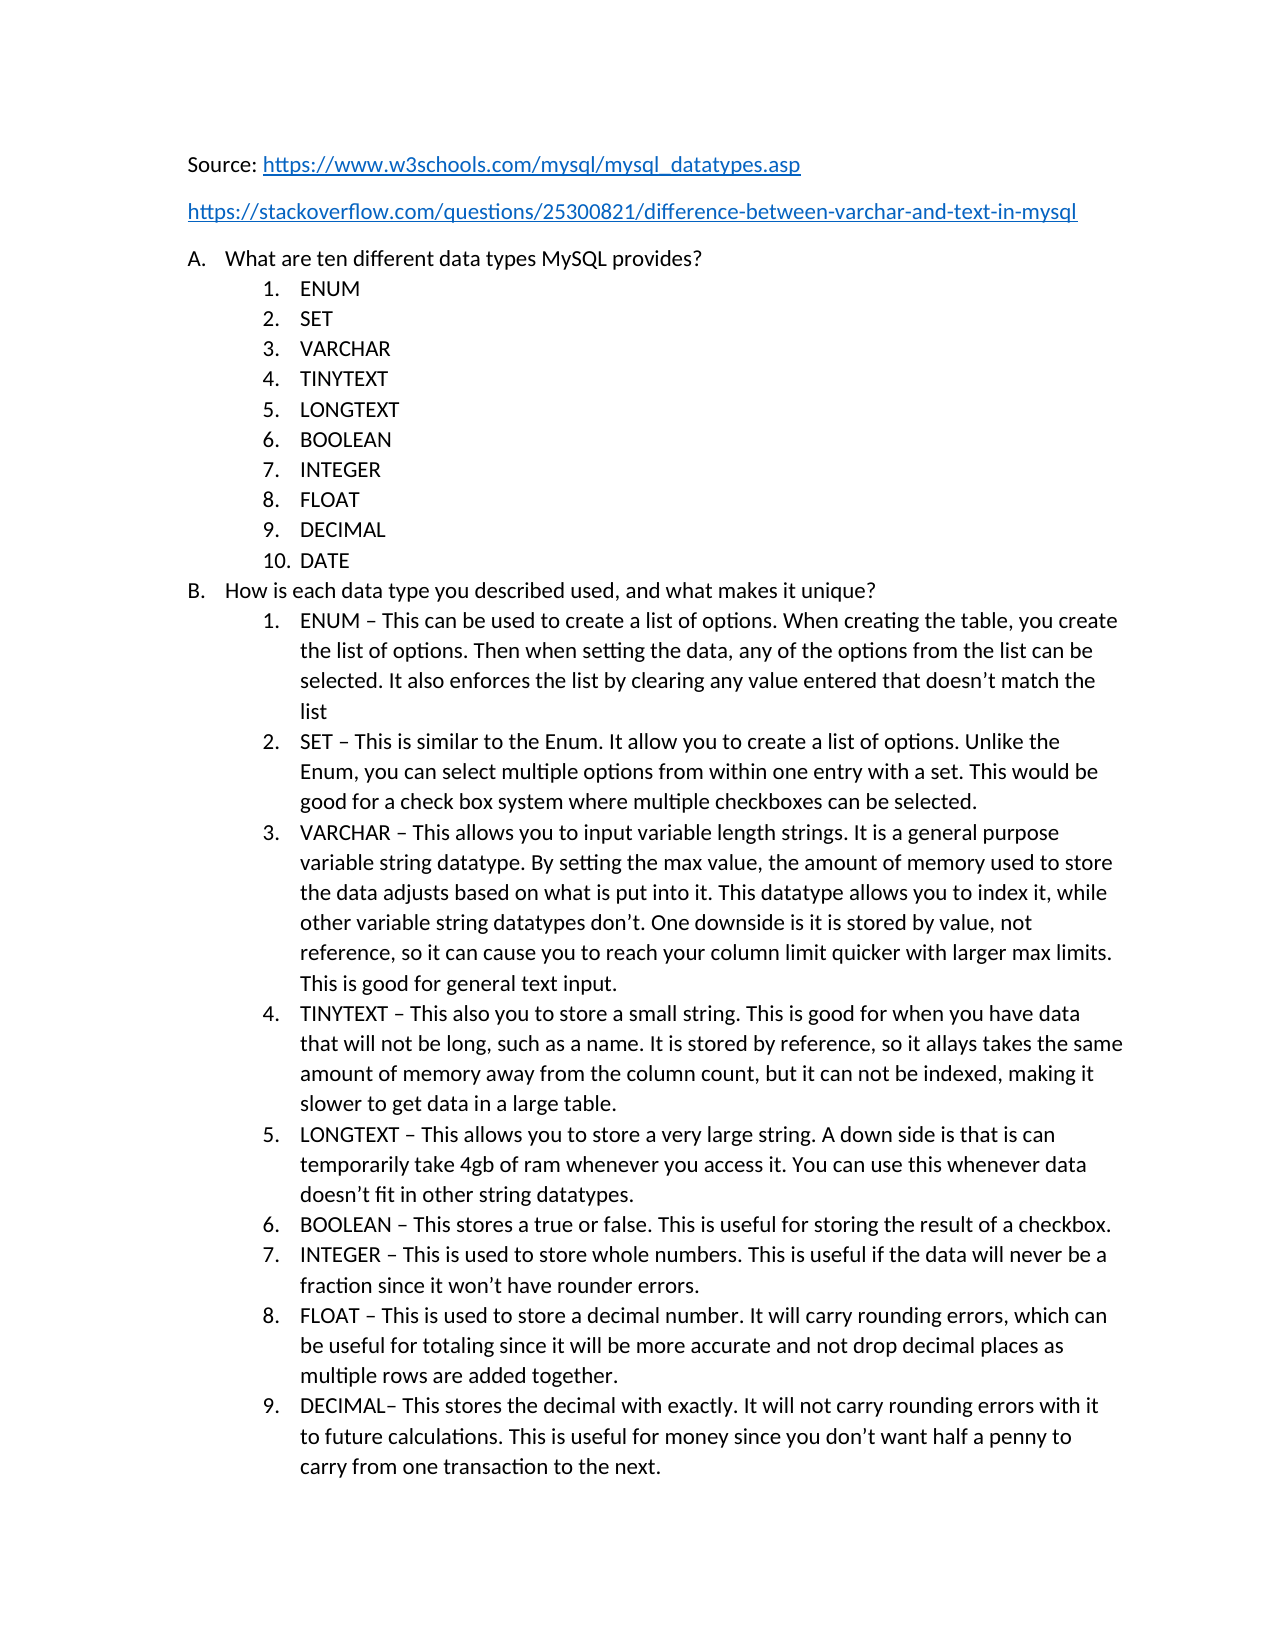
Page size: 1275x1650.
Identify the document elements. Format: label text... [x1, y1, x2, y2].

list VARCHAR [262, 334, 1125, 362]
list FLOAT [262, 485, 1125, 513]
list DATE [262, 546, 1125, 574]
list SET [262, 304, 1125, 332]
text https://stackoverflow.com/questions/25300821/difference-between-varchar-and-text-in-mysql [187, 197, 1125, 225]
list DECIMAL [262, 516, 1125, 544]
list FLOAT – This is used to store a decimal number. It will carry rounding errors, which can be useful for totaling since it will be more accurate and not drop decimal places as multiple rows are added together. [262, 1301, 1125, 1389]
list LONGTEXT – This allows you to store a very large string. A down side is that is can temporarily take 4gb of ram whenever you access it. You can use this whenever data doesn’t fit in other string datatypes. [262, 1120, 1125, 1208]
list VARCHAR – This allows you to input variable length strings. It is a general purpose variable string datatype. By setting the max value, the amount of memory used to store the data adjusts based on what is put into it. This datatype allows you to index it, while other variable string datatypes don’t. One downside is it is stored by value, not reference, so it can cause you to reach your column limit quicker with larger max limits. This is good for general text input. [262, 818, 1125, 997]
list TINYTEXT – This also you to store a small string. This is good for when you have data that will not be long, such as a name. It is stored by reference, so it allays takes the same amount of memory away from the column count, but it can not be indexed, making it slower to get data in a large table. [262, 999, 1125, 1118]
list INTEGER – This is used to store whole numbers. This is useful if the data will never be a fraction since it won’t have rounder errors. [262, 1241, 1125, 1299]
list TINYTEXT [262, 364, 1125, 393]
list What are ten different data types MySQL provides? [187, 244, 1125, 272]
list ENUM [262, 274, 1125, 302]
text Source: https://www.w3schools.com/mysql/mysql_datatypes.asp [187, 150, 1125, 178]
list INTEGER [262, 455, 1125, 483]
list ENUM – This can be used to create a list of options. When creating the table, you create the list of options. Then when setting the data, any of the options from the list can be selected. It also enforces the list by clearing any value entered that doesn’t match the list [262, 606, 1125, 725]
list BOOLEAN – This stores a true or false. This is useful for storing the result of a checkbox. [262, 1210, 1125, 1238]
list DECIMAL– This stores the decimal with exactly. It will not carry rounding errors with it to future calculations. This is useful for money since you don’t want half a penny to carry from one transaction to the next. [262, 1392, 1125, 1480]
list SET – This is similar to the Enum. It allow you to create a list of options. Unlike the Enum, you can select multiple options from within one entry with a set. This would be good for a check box system where multiple checkboxes can be selected. [262, 727, 1125, 816]
list BOOLEAN [262, 425, 1125, 453]
list LONGTEXT [262, 395, 1125, 423]
list How is each data type you described used, and what makes it unique? [187, 576, 1125, 604]
